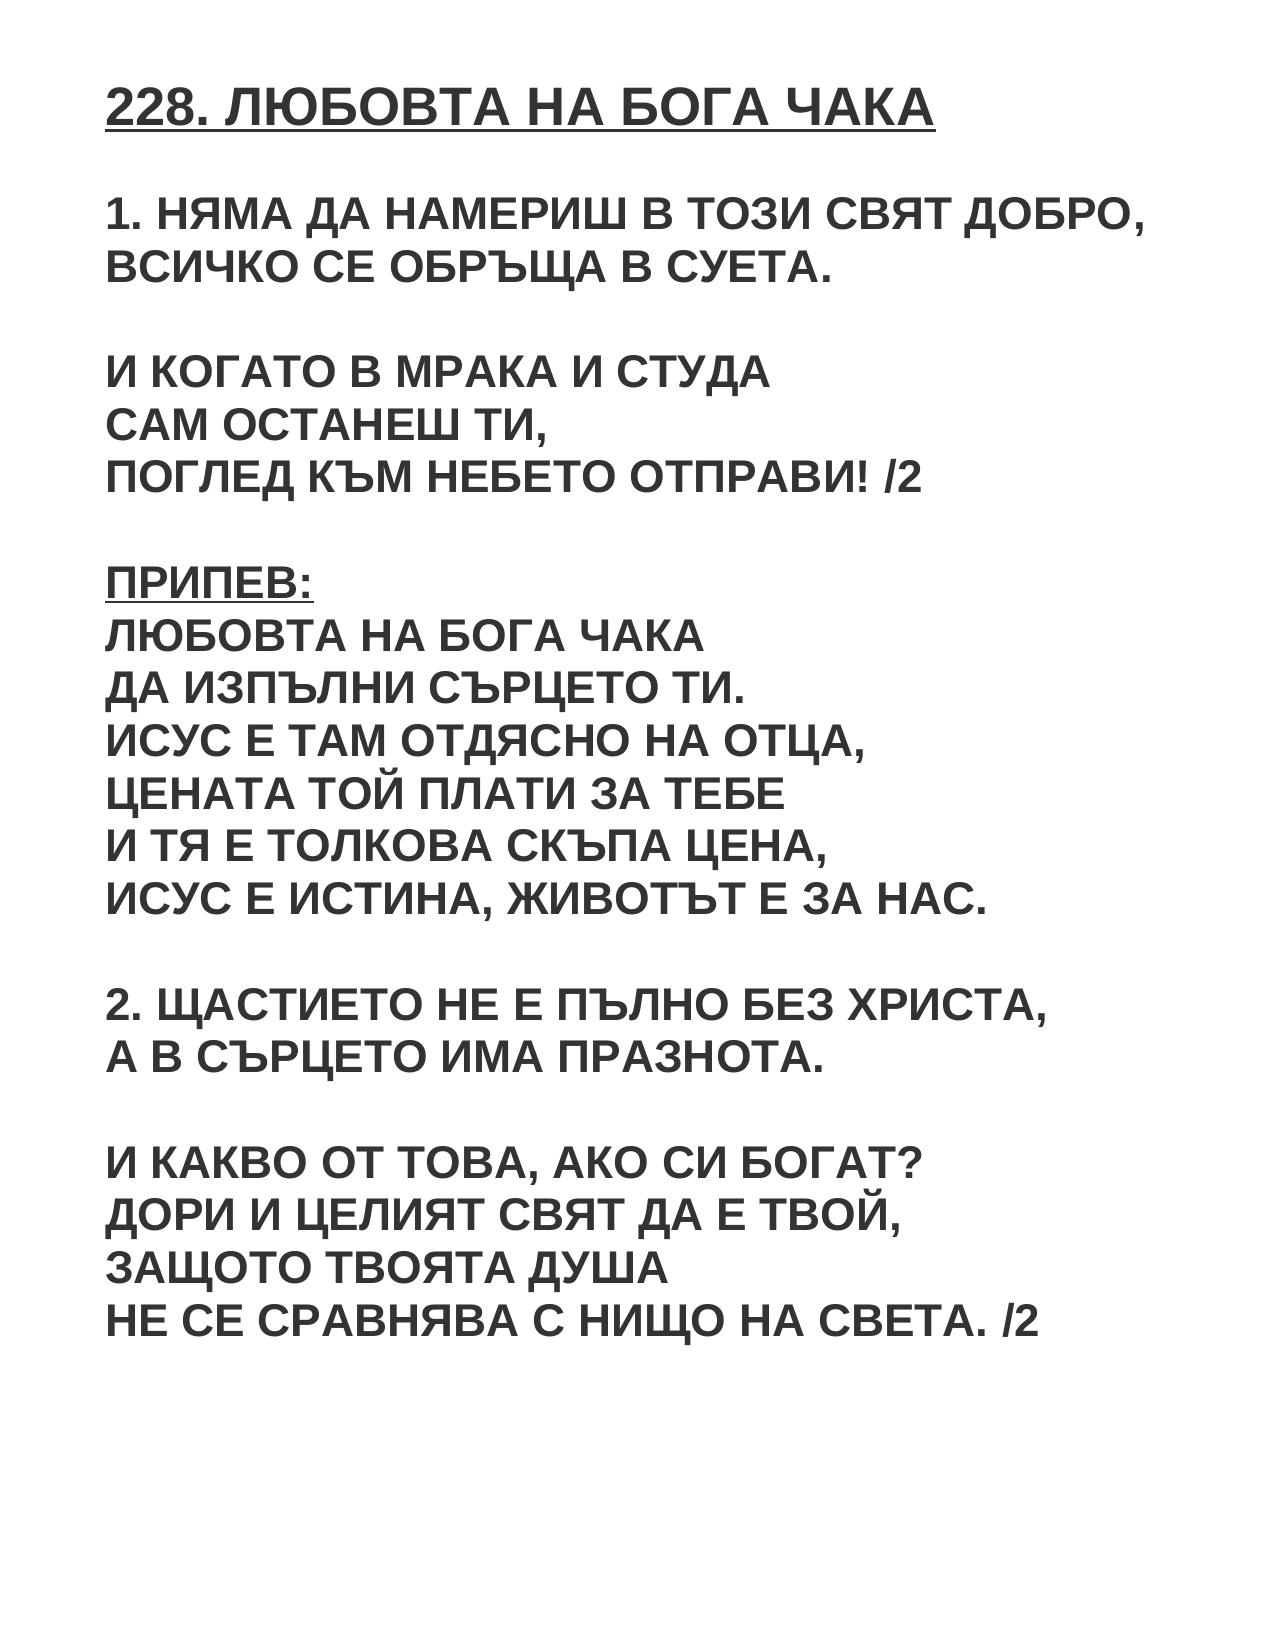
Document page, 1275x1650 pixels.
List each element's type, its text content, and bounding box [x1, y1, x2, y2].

text 2. ЩАСТИЕТО НЕ Е ПЪЛНО БЕЗ ХРИСТА, А В СЪРЦЕТО ИМА ПРАЗНОТА. [105, 977, 1185, 1082]
text И КАКВО ОТ ТОВА, АКО СИ БОГАТ? ДОРИ И ЦЕЛИЯТ СВЯТ ДА Е ТВОЙ, ЗАЩОТО ТВОЯТА ДУША НЕ СЕ СРАВНЯВА С НИЩО НА СВЕТА. /2 [105, 1135, 1185, 1346]
text 228. ЛЮБОВТА НА БОГА ЧАКА [105, 75, 1185, 137]
text ВСИЧКО СЕ ОБРЪЩА В СУЕТА. [105, 239, 1185, 292]
text 1. НЯМА ДА НАМЕРИШ В ТОЗИ СВЯТ ДОБРО, [105, 186, 1185, 239]
text ЛЮБОВТА НА БОГА ЧАКА ДА ИЗПЪЛНИ СЪРЦЕТО ТИ. ИСУС Е ТАМ ОТДЯСНО НА ОТЦА, ЦЕНАТА ТОЙ ПЛАТИ ЗА ТЕБE И ТЯ Е ТОЛКОВА СКЪПА ЦЕНА, ИСУС Е ИСТИНА, ЖИВОТЪТ Е ЗА НАС. [105, 608, 1185, 924]
text ПРИПЕВ: [105, 555, 1185, 608]
text И КОГАТО В МРАКА И СТУДА САМ ОСТАНЕШ ТИ, ПОГЛЕД КЪМ НЕБЕТО ОТПРАВИ! /2 [105, 344, 1185, 503]
